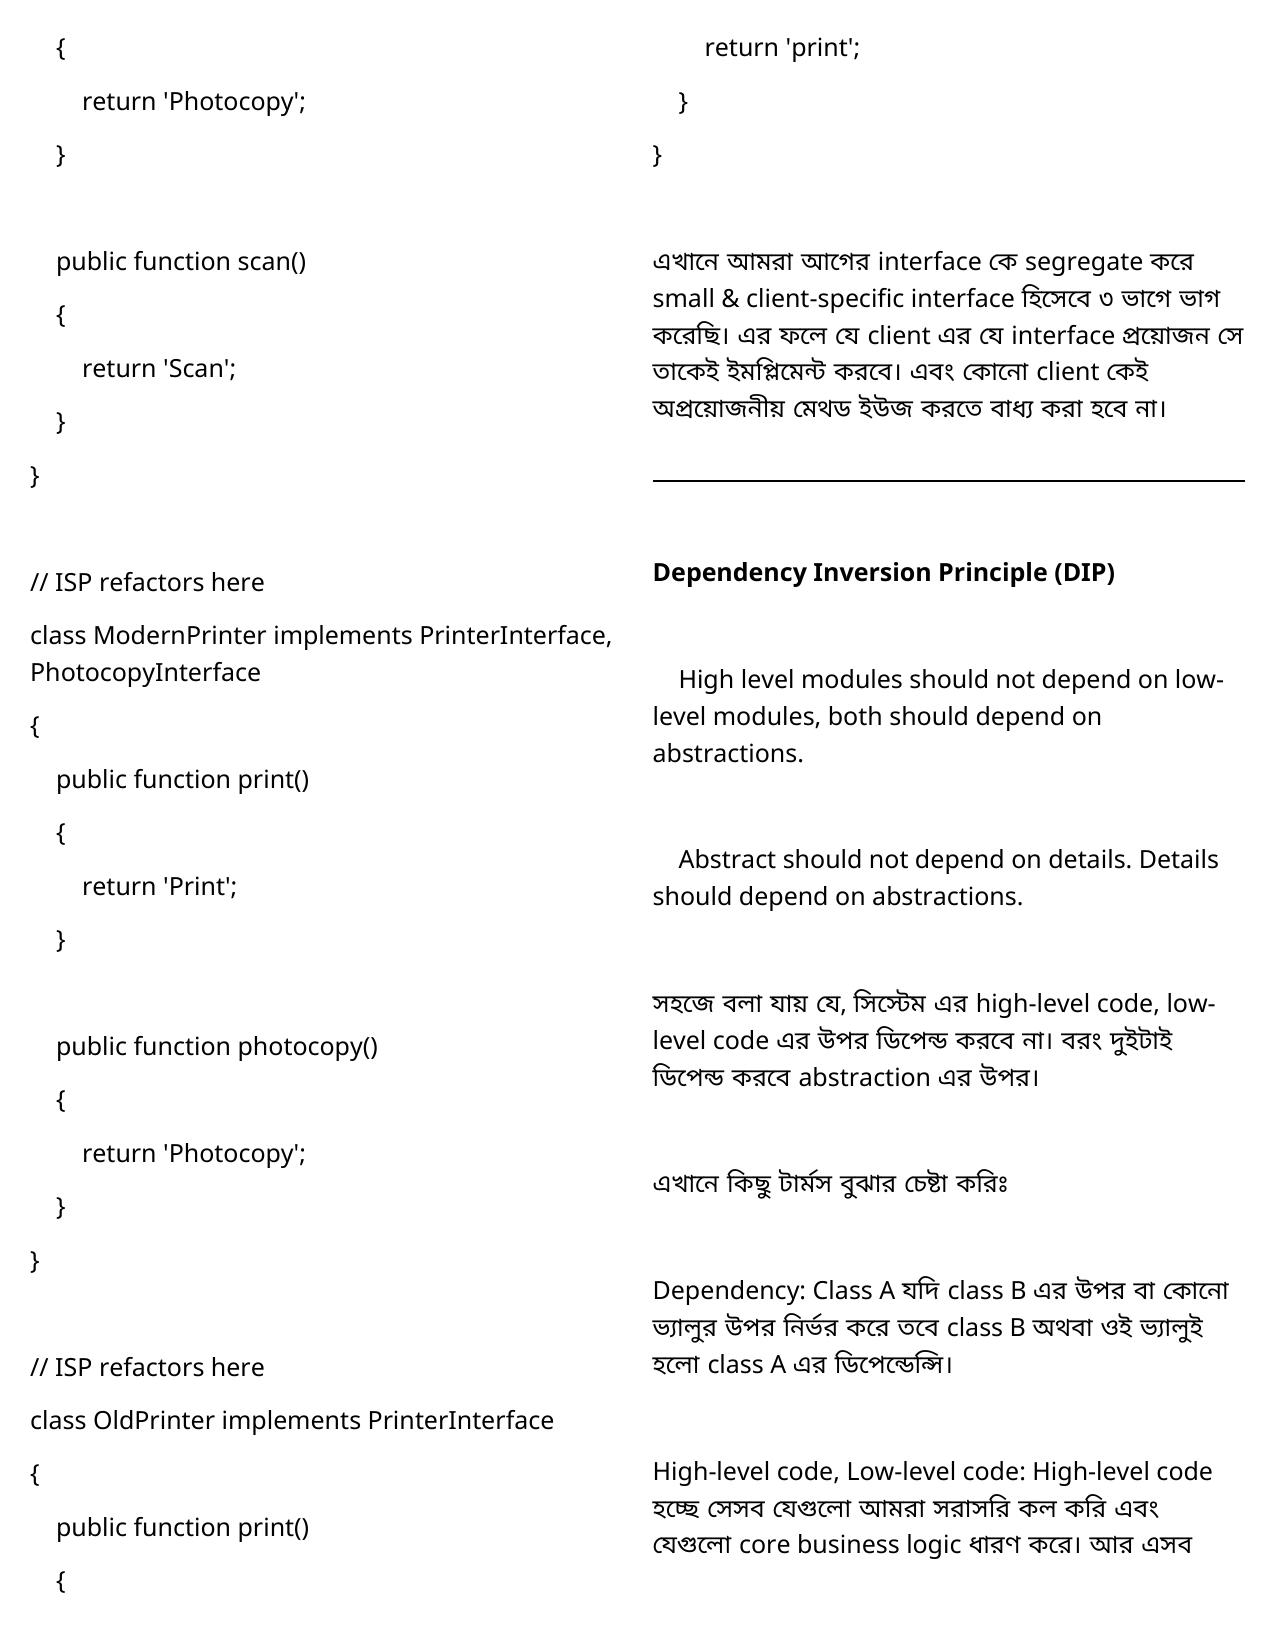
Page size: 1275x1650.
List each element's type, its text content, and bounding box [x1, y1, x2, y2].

text public function scan() [30, 244, 622, 278]
text } [30, 922, 622, 956]
text { [30, 1456, 622, 1490]
text সহজে বলা যায় যে, সিস্টেম এর high-level code, low-level code এর উপর ডিপেন্ড করবে না। বরং দুইটাই ডিপেন্ড করবে abstraction এর উপর। [652, 986, 1245, 1093]
text } [30, 457, 622, 492]
text } [30, 137, 622, 171]
text class ModernPrinter implements PrinterInterface, PhotocopyInterface [30, 618, 622, 689]
text } [652, 83, 1245, 117]
text class OldPrinter implements PrinterInterface [30, 1403, 622, 1437]
text } [652, 137, 1245, 171]
text public function print() [30, 1509, 622, 1544]
text public function print() [30, 761, 622, 796]
text Dependency Inversion Principle (DIP) [652, 555, 1245, 589]
text } [30, 404, 622, 438]
text Dependency: Class A যদি class B এর উপর বা কোনো ভ্যালুর উপর নির্ভর করে তবে class B অথবা ওই ভ্যালুই হলো class A এর ডিপেন্ডেন্সি। [652, 1273, 1245, 1381]
text { [30, 1082, 622, 1116]
text { [30, 815, 622, 849]
text return 'print'; [652, 30, 1245, 64]
text { [30, 30, 622, 64]
text { [30, 1563, 622, 1597]
text } [30, 1242, 622, 1276]
text return 'Scan'; [30, 351, 622, 385]
text // ISP refactors here [30, 564, 622, 598]
text // ISP refactors here [30, 1349, 622, 1383]
text এখানে আমরা আগের interface কে segregate করে small & client-specific interface হিসেবে ৩ ভাগে ভাগ করেছি। এর ফলে যে client এর যে interface প্রয়োজন সে তাকেই ইমপ্লিমেন্ট করবে। এবং কোনো client কেই অপ্রয়োজনীয় মেথড ইউজ করতে বাধ্য করা হবে না। [652, 244, 1245, 425]
text Abstract should not depend on details. Details should depend on abstractions. [652, 842, 1245, 913]
text return 'Photocopy'; [30, 83, 622, 117]
text { [30, 708, 622, 742]
text এখানে কিছু টার্মস বুঝার চেষ্টা করিঃ [652, 1166, 1245, 1200]
text public function photocopy() [30, 1029, 622, 1063]
text return 'Photocopy'; [30, 1136, 622, 1169]
text return 'Print'; [30, 868, 622, 902]
text High level modules should not depend on low-level modules, both should depend on abstractions. [652, 662, 1245, 769]
text } [30, 1189, 622, 1223]
text { [30, 297, 622, 331]
